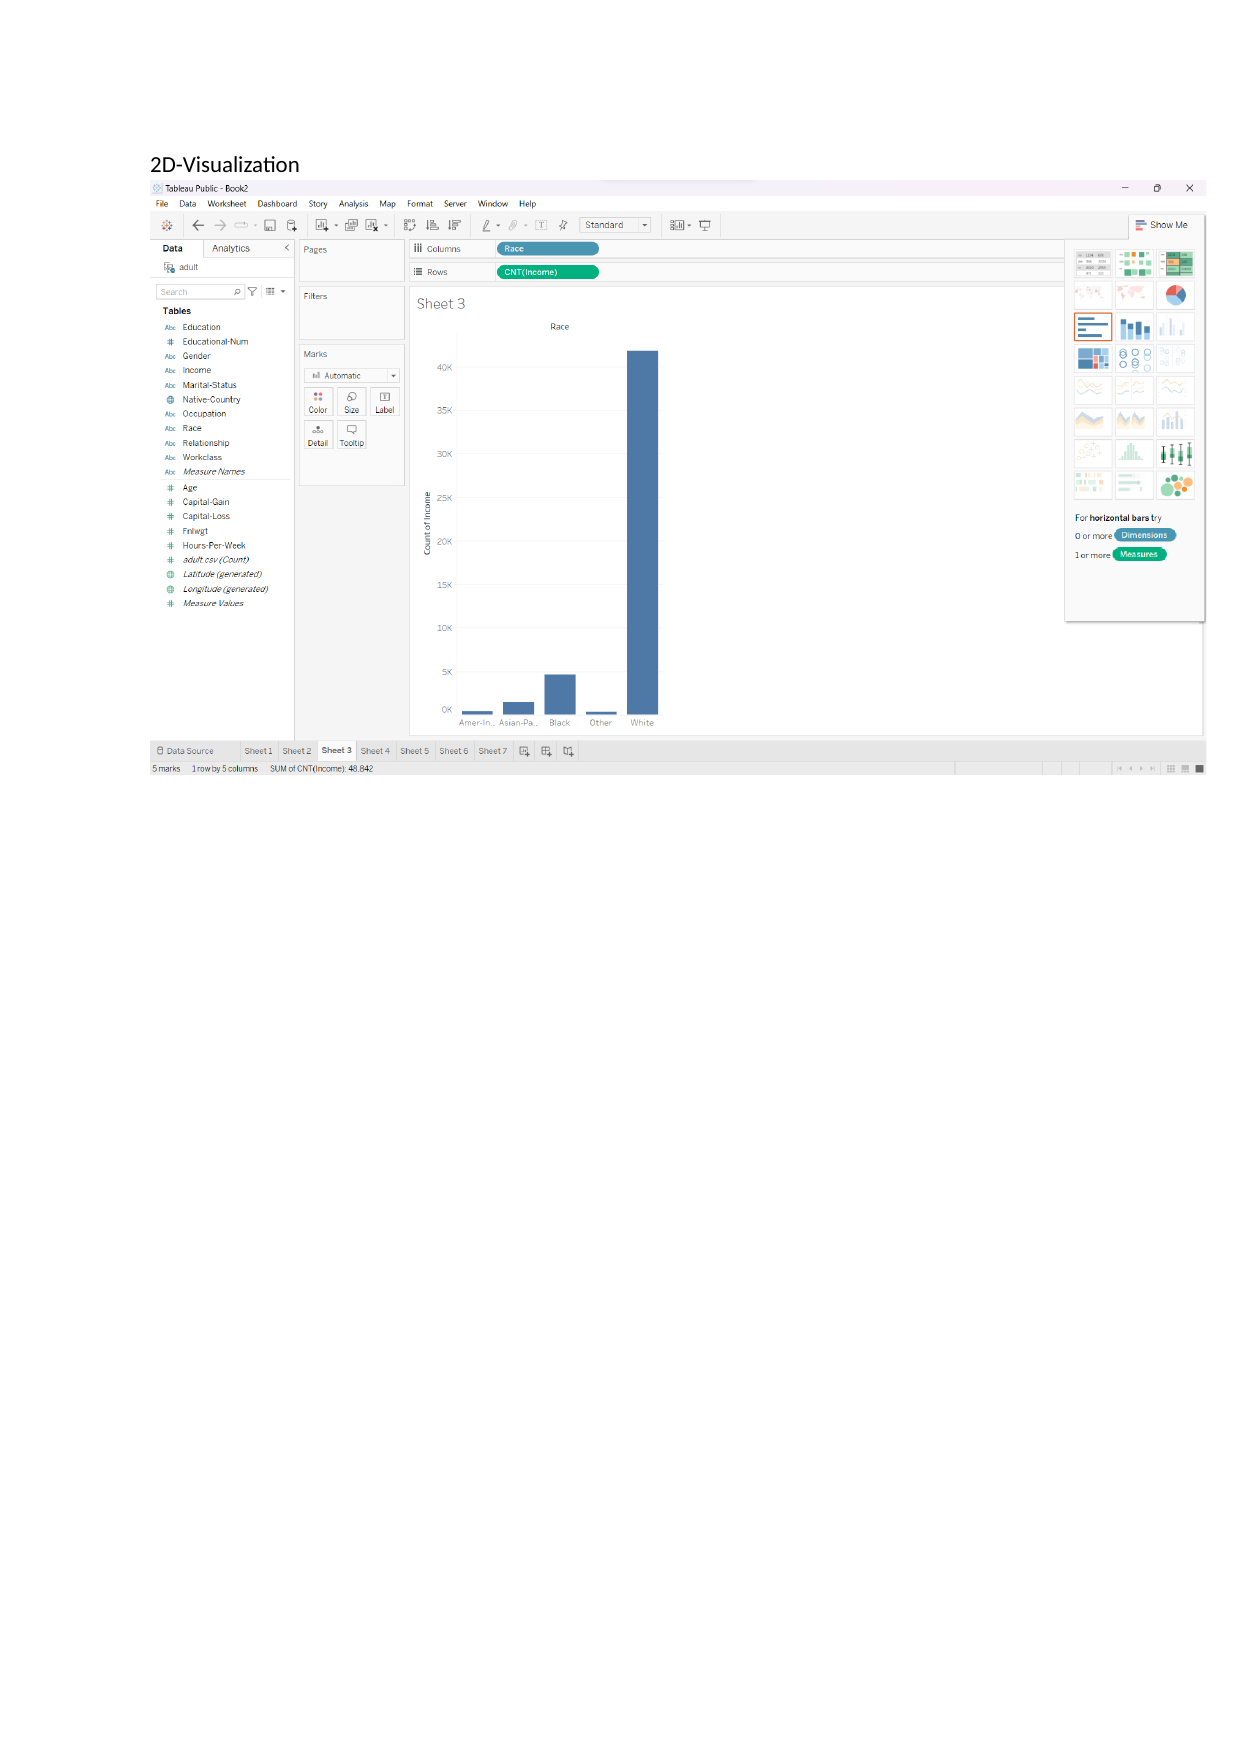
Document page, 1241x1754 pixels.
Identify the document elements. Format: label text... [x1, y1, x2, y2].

text 2D-Visualization [150, 150, 1090, 180]
picture [150, 180, 1207, 775]
